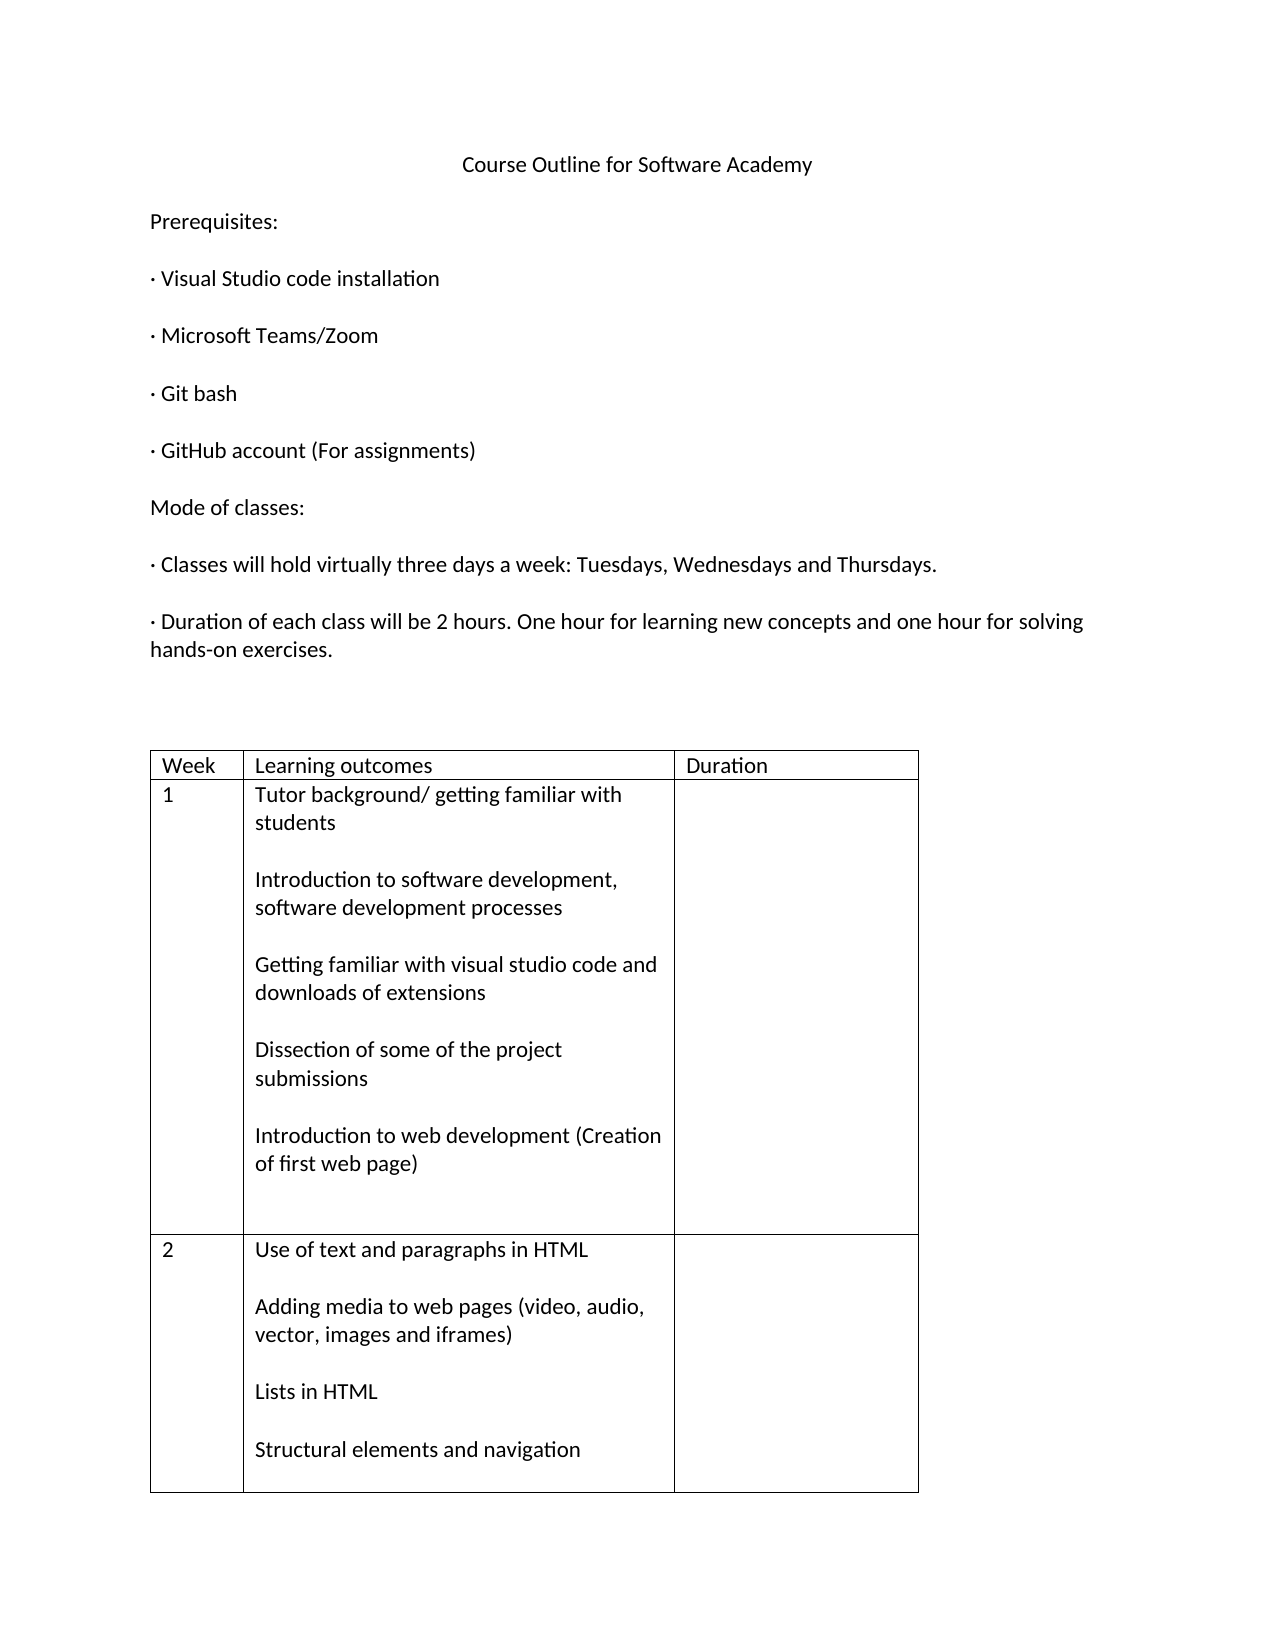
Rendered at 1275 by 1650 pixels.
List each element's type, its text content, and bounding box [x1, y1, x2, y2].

table_cell 2 [151, 1235, 243, 1492]
table_cell Tutor background/ getting familiar with students Introduction to software development, software development processes Getting familiar with visual studio code and downloads of extensions Dissection of some of the project submissions Introduction to web development (Creation of first web page) [244, 780, 674, 1234]
text · Git bash [150, 379, 1125, 407]
text · Visual Studio code installation [150, 264, 1125, 292]
table_cell [675, 780, 918, 1234]
text Mode of classes: [150, 493, 1125, 521]
text · GitHub account (For assignments) [150, 436, 1125, 464]
table_header Week [151, 751, 243, 779]
text · Duration of each class will be 2 hours. One hour for learning new concepts and one hour for solving hands-on exercises. [150, 607, 1125, 663]
text Prerequisites: [150, 207, 1125, 235]
table_cell [675, 1235, 918, 1492]
table_cell 1 [151, 780, 243, 1234]
text Course Outline for Software Academy [150, 150, 1125, 178]
table_header Duration [675, 751, 918, 779]
text · Microsoft Teams/Zoom [150, 322, 1125, 349]
text · Classes will hold virtually three days a week: Tuesdays, Wednesdays and Thursdays. [150, 550, 1125, 578]
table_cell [244, 1235, 674, 1492]
table_header Learning outcomes [244, 751, 674, 779]
